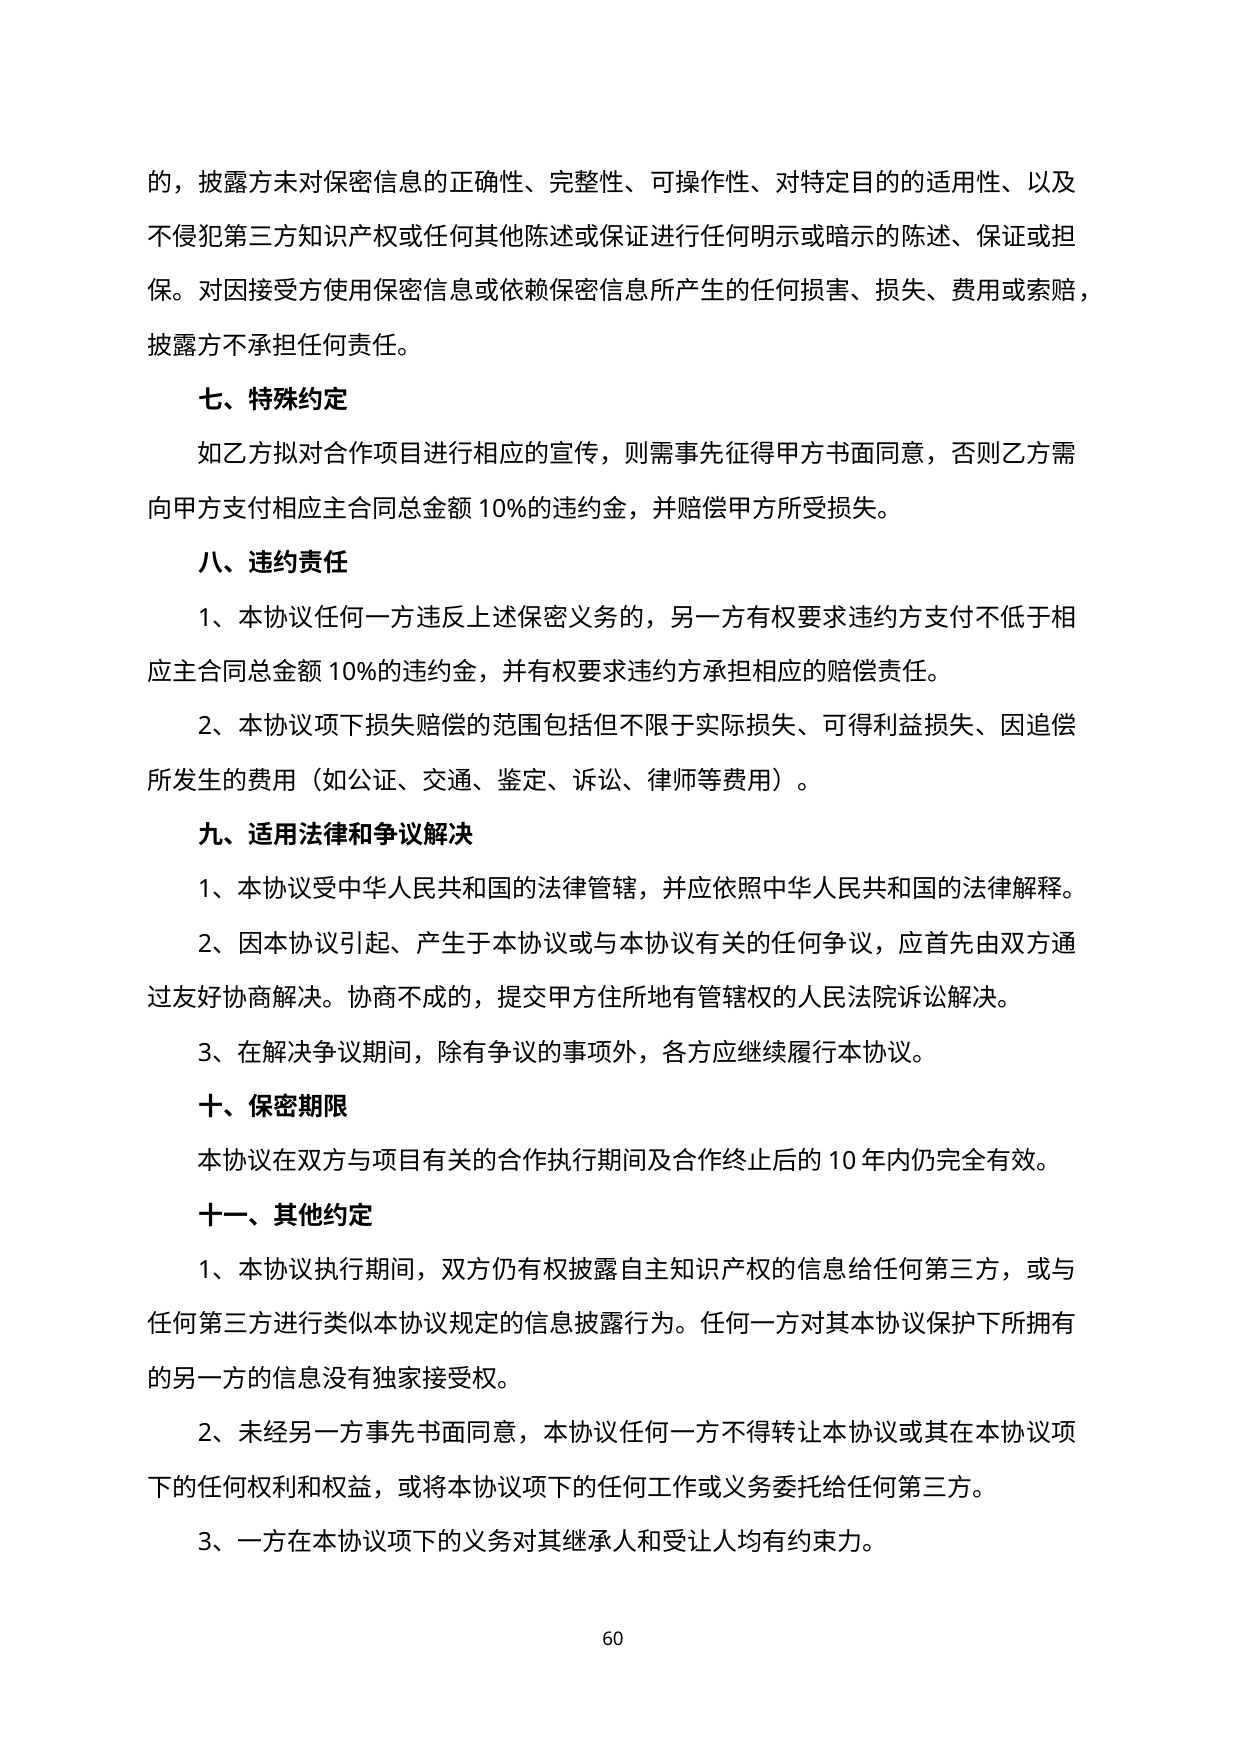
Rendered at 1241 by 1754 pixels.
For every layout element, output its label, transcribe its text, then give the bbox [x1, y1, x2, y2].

text 3、一方在本协议项下的义务对其继承人和受让人均有约束力。 [148, 1521, 1078, 1558]
text 2、本协议项下损失赔偿的范围包括但不限于实际损失、可得利益损失、因追偿所发生的费用（如公证、交通、鉴定、诉讼、律师等费用）。 [148, 706, 1078, 796]
text 十、保密期限 [148, 1086, 1078, 1123]
text 如乙方拟对合作项目进行相应的宣传，则需事先征得甲方书面同意，否则乙方需向甲方支付相应主合同总金额10%的违约金，并赔偿甲方所受损失。 [148, 434, 1078, 524]
text 2、因本协议引起、产生于本协议或与本协议有关的任何争议，应首先由双方通过友好协商解决。协商不成的，提交甲方住所地有管辖权的人民法院诉讼解决。 [148, 923, 1078, 1014]
text 七、特殊约定 [148, 379, 1078, 416]
text 1、本协议受中华人民共和国的法律管辖，并应依照中华人民共和国的法律解释。 [148, 869, 1078, 905]
text 3、在解决争议期间，除有争议的事项外，各方应继续履行本协议。 [148, 1032, 1078, 1068]
text 九、适用法律和争议解决 [148, 814, 1078, 851]
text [148, 162, 1078, 361]
text 1、本协议任何一方违反上述保密义务的，另一方有权要求违约方支付不低于相应主合同总金额10%的违约金，并有权要求违约方承担相应的赔偿责任。 [148, 597, 1078, 688]
text 1、本协议执行期间，双方仍有权披露自主知识产权的信息给任何第三方，或与任何第三方进行类似本协议规定的信息披露行为。任何一方对其本协议保护下所拥有的另一方的信息没有独家接受权。 [148, 1249, 1078, 1394]
text 本协议在双方与项目有关的合作执行期间及合作终止后的10年内仍完全有效。 [148, 1141, 1078, 1177]
text 2、未经另一方事先书面同意，本协议任何一方不得转让本协议或其在本协议项下的任何权利和权益，或将本协议项下的任何工作或义务委托给任何第三方。 [148, 1413, 1078, 1503]
text 十一、其他约定 [148, 1195, 1078, 1231]
text 八、违约责任 [148, 543, 1078, 579]
